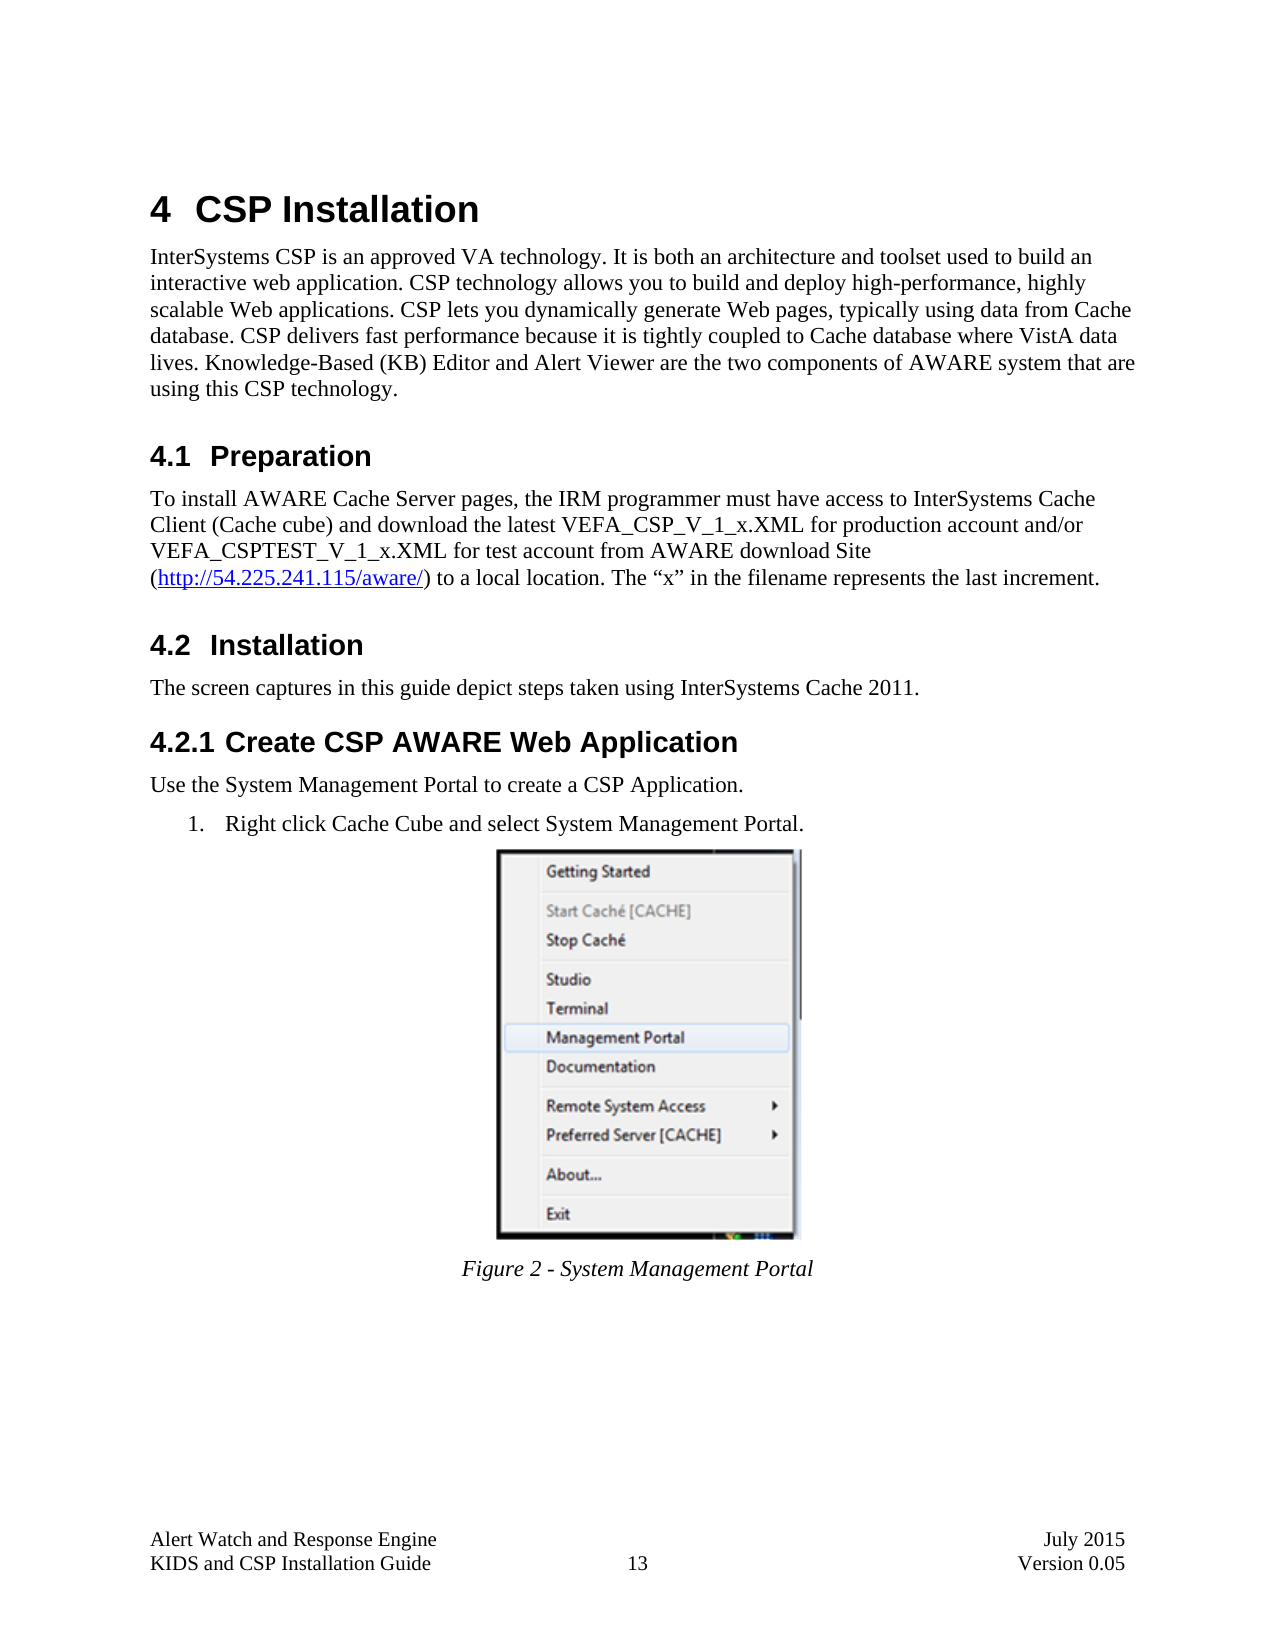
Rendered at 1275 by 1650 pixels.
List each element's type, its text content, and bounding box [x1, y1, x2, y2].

subtitle Preparation [150, 439, 1125, 472]
subtitle Create CSP AWARE Web Application [150, 725, 1125, 759]
text Use the System Management Portal to create a CSP Application. [150, 771, 1149, 797]
subtitle CSP Installation [150, 187, 1125, 231]
text InterSystems CSP is an approved VA technology. It is both an architecture and toolset used to build an interactive web application. CSP technology allows you to build and deploy high-performance, highly scalable Web applications. CSP lets you dynamically generate Web pages, typically using data from Cache database. CSP delivers fast performance because it is tightly coupled to Cache database where VistA data lives. Knowledge-Based (KB) Editor and Alert Viewer are the two components of AWARE system that are using this CSP technology. [150, 243, 1149, 401]
picture [495, 848, 805, 1243]
text Figure 2 - System Management Portal [150, 1255, 1125, 1281]
text The screen captures in this guide depict steps taken using InterSystems Cache 2011. [150, 674, 1149, 700]
list Right click Cache Cube and select System Management Portal. [187, 810, 1149, 836]
text To install AWARE Cache Server pages, the IRM programmer must have access to InterSystems Cache Client (Cache cube) and download the latest VEFA_CSP_V_1_x.XML for production account and/or VEFA_CSPTEST_V_1_x.XML for test account from AWARE download Site (http://54.225.241.115/aware/) to a local location. The “x” in the filename represents the last increment. [150, 485, 1149, 590]
subtitle Installation [150, 628, 1125, 661]
